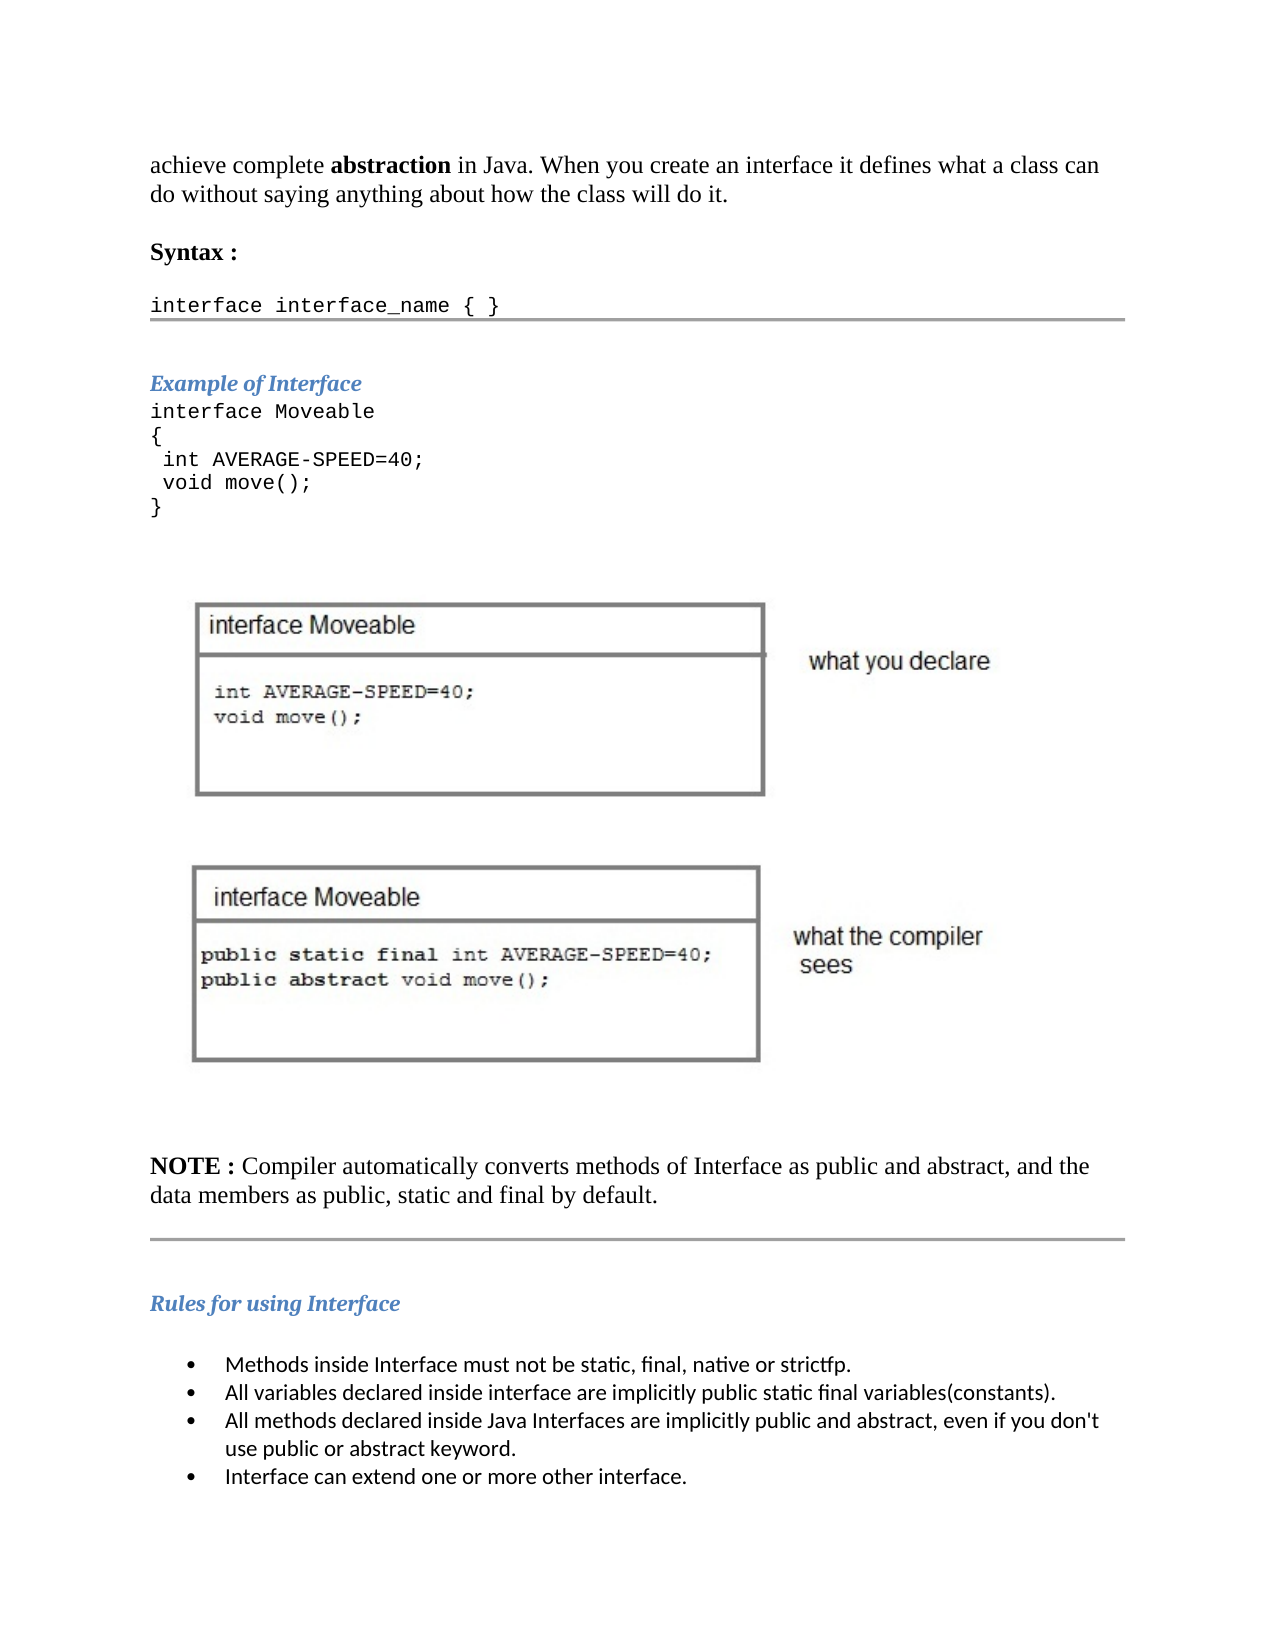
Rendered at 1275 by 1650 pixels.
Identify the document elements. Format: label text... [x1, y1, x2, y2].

text NOTE : Compiler automatically converts methods of Interface as public and abstract, and the data members as public, static and final by default. [150, 1151, 1125, 1209]
text interface interface_name { } [150, 294, 1125, 318]
text interface Moveable [150, 401, 1125, 425]
list Interface can extend one or more other interface. [187, 1462, 1125, 1490]
list All methods declared inside Java Interfaces are implicitly public and abstract, even if you don't use public or abstract keyword. [187, 1406, 1125, 1462]
picture [150, 548, 1025, 1122]
text int AVERAGE-SPEED=40; [150, 449, 1125, 472]
text Syntax : [150, 237, 1125, 265]
text void move(); [150, 472, 1125, 496]
text } [150, 496, 1125, 520]
list All variables declared inside interface are implicitly public static final variables(constants). [187, 1378, 1125, 1406]
subtitle Example of Interface [150, 371, 1125, 398]
list Methods inside Interface must not be static, final, native or strictfp. [187, 1350, 1125, 1378]
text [150, 150, 1125, 207]
subtitle Rules for using Interface [150, 1291, 1125, 1317]
text { [150, 425, 1125, 449]
